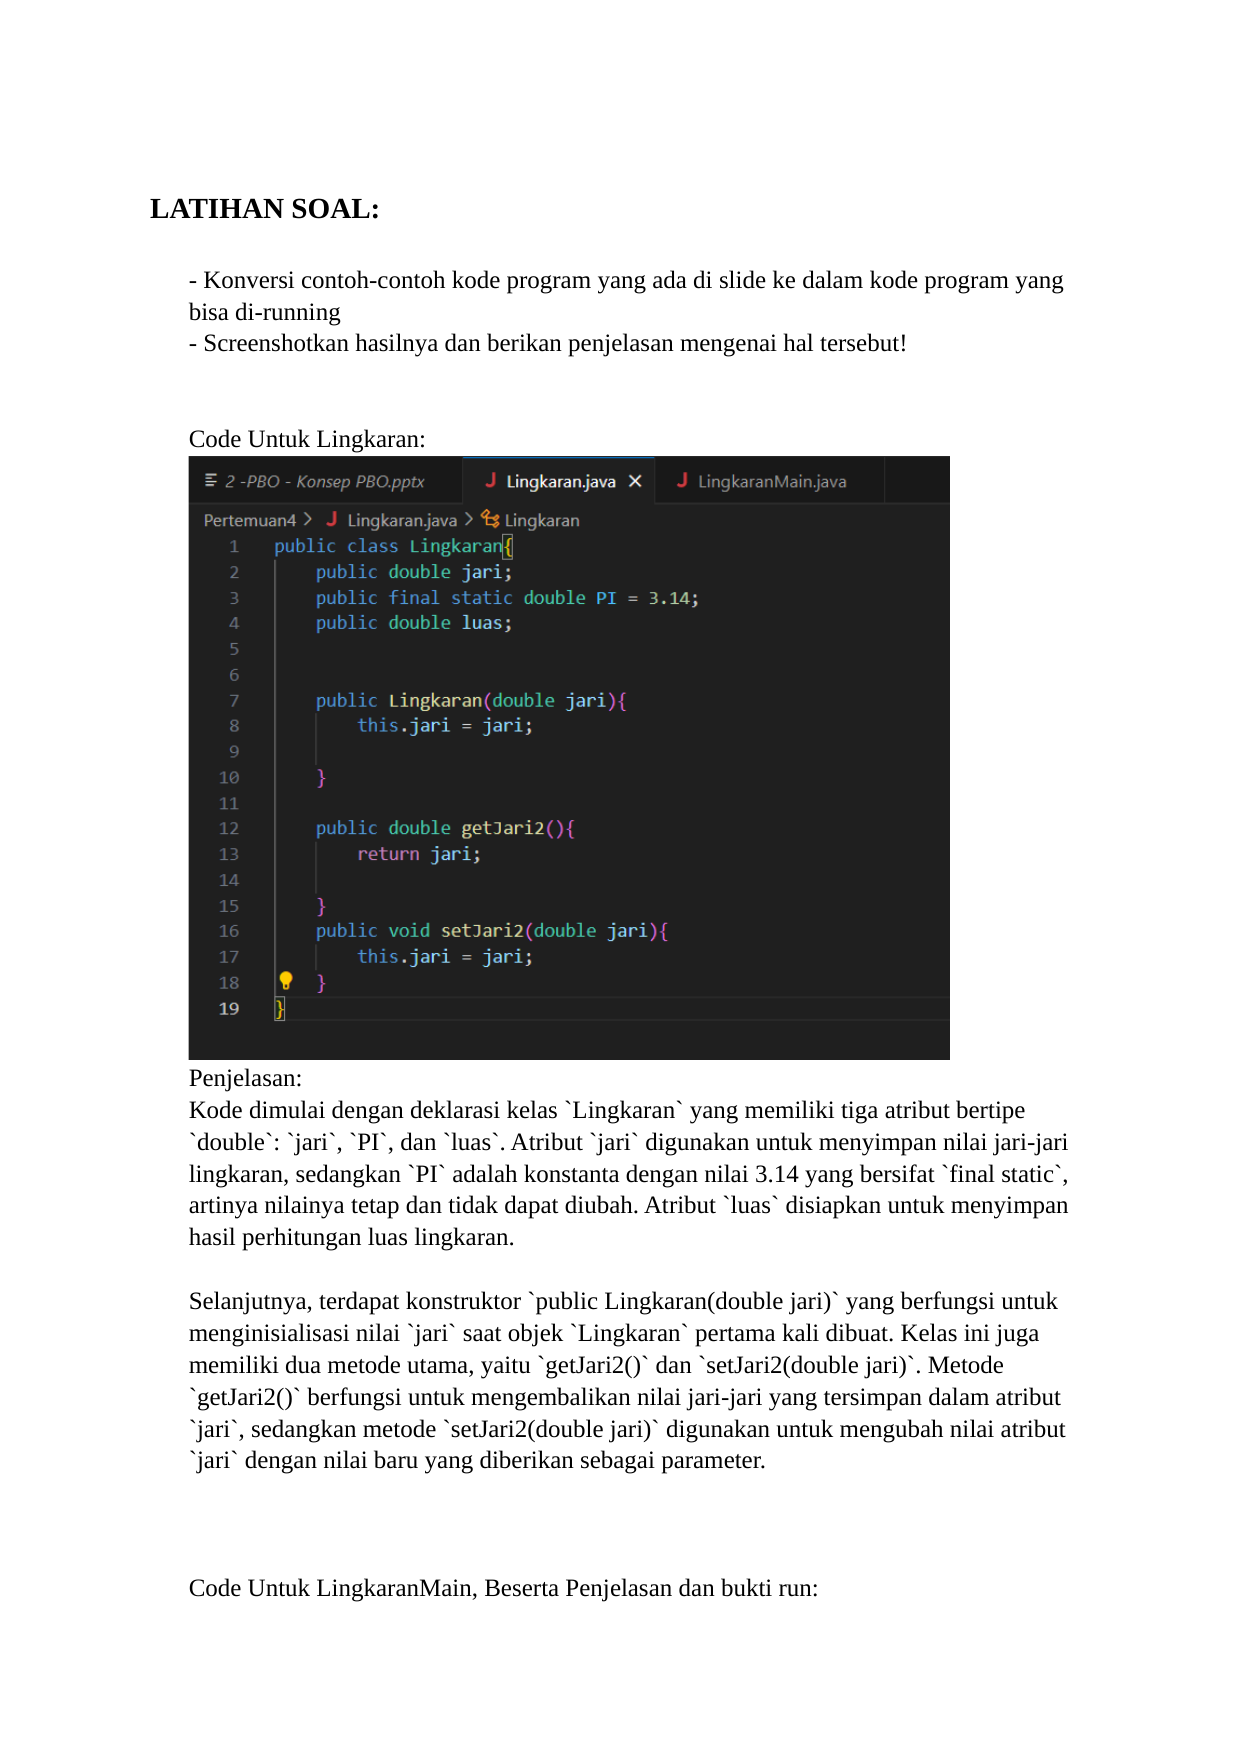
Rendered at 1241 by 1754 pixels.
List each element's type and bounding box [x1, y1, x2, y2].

text [150, 191, 1090, 1602]
picture [188, 456, 950, 1060]
